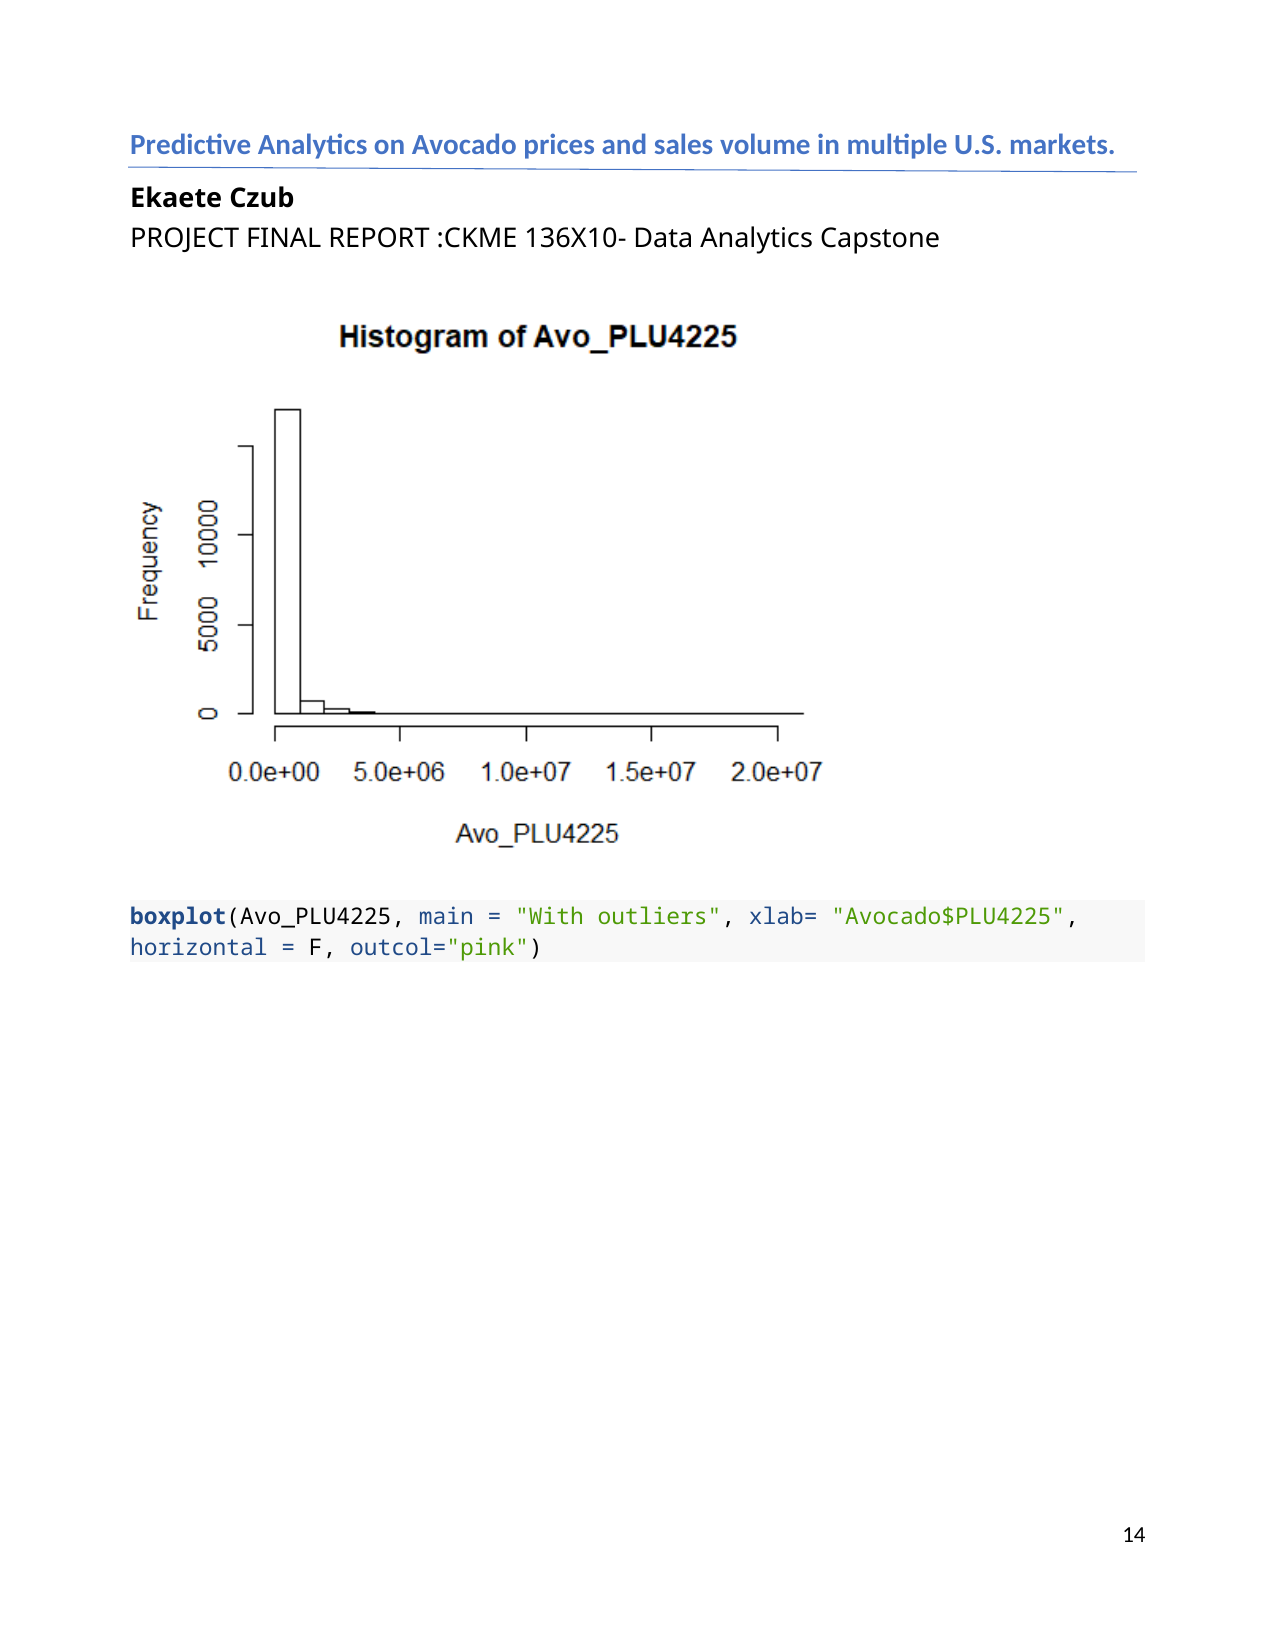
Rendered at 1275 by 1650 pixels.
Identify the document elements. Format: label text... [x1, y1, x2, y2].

picture [129, 273, 888, 881]
text boxplot(Avo_PLU4225, main = "With outliers", xlab= "Avocado$PLU4225", horizontal = F, outcol="pink") [542, 900, 1145, 962]
